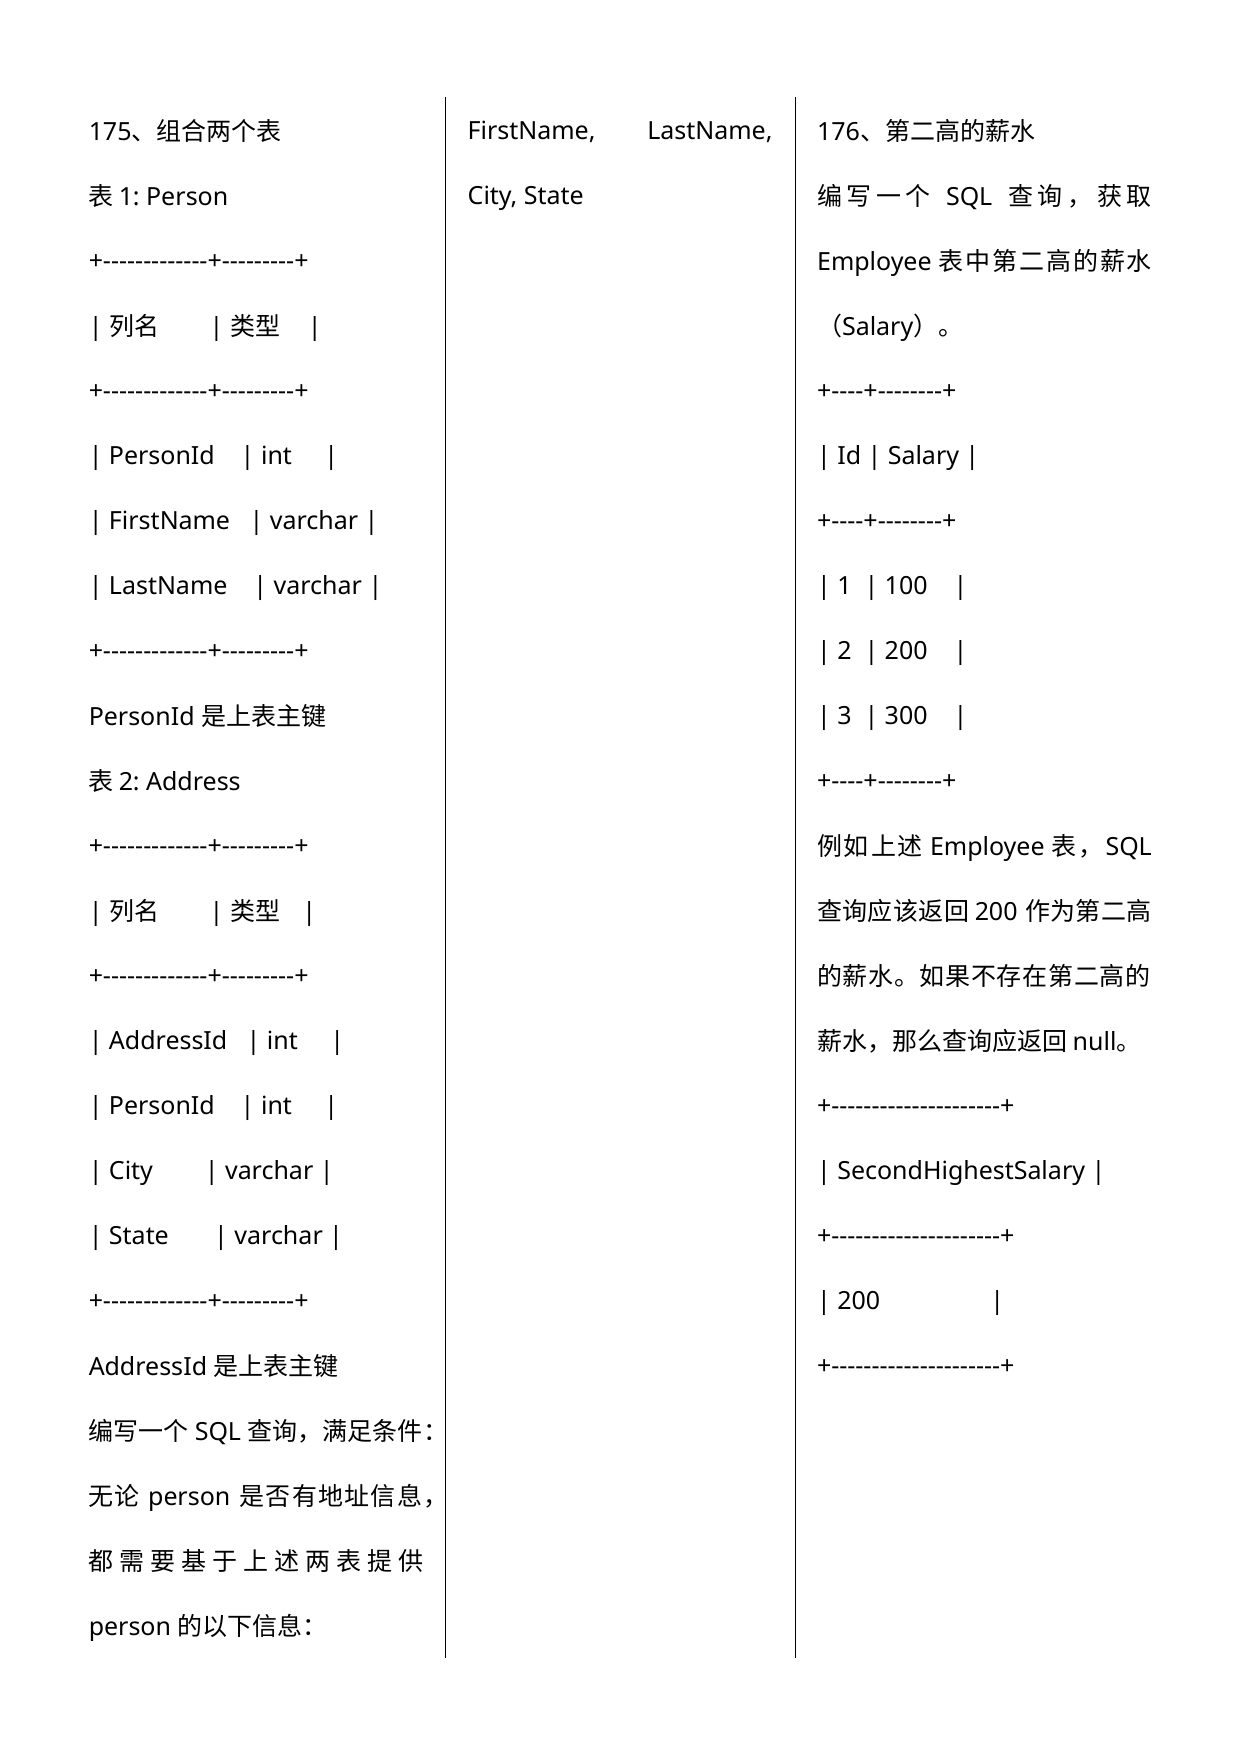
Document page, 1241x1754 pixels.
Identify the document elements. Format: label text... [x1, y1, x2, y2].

text | 2 | 200 | [817, 617, 1152, 682]
text | PersonId | int | [88, 1072, 423, 1137]
text | FirstName | varchar | [88, 487, 423, 552]
text +-------------+---------+ [88, 617, 423, 682]
text +-------------+---------+ [88, 227, 423, 292]
text | 3 | 300 | [817, 682, 1152, 747]
text 编写一个 SQL 查询，获取 Employee表中第二高的薪水（Salary）。 [817, 162, 1152, 357]
text 表1: Person [88, 162, 423, 227]
text | 列名 | 类型 | [88, 877, 423, 942]
text | 200 | [817, 1267, 1152, 1332]
text | Id | Salary | [817, 422, 1152, 487]
text +---------------------+181、超过经理收入的员工 [817, 1332, 1152, 1397]
text | SecondHighestSalary | [817, 1137, 1152, 1202]
text +-------------+---------+ [88, 1267, 423, 1332]
text AddressId 是上表主键 [88, 1332, 423, 1397]
text +----+--------+ [817, 357, 1152, 422]
text | City | varchar | [88, 1137, 423, 1202]
text | AddressId | int | [88, 1007, 423, 1072]
text 例如上述Employee表，SQL查询应该返回200 作为第二高的薪水。如果不存在第二高的薪水，那么查询应返回 null。 [817, 812, 1152, 1072]
text | PersonId | int | [88, 422, 423, 487]
text FirstName, LastName, City, State176、第二高的薪水 [467, 97, 772, 227]
text | 列名 | 类型 | [88, 292, 423, 357]
text +---------------------+ [817, 1072, 1152, 1137]
text +-------------+---------+ [88, 942, 423, 1007]
text | 1 | 100 | [817, 552, 1152, 617]
text +----+--------+ [817, 487, 1152, 552]
text PersonId 是上表主键 [88, 682, 423, 747]
text +-------------+---------+ [88, 357, 423, 422]
text +----+--------+ [817, 747, 1152, 812]
text 编写一个 SQL 查询，满足条件：无论 person 是否有地址信息，都需要基于上述两表提供person 的以下信息： [88, 1397, 423, 1657]
text +-------------+---------+ [88, 812, 423, 877]
text | LastName | varchar | [88, 552, 423, 617]
text 表2: Address [88, 747, 423, 812]
text +---------------------+ [817, 1202, 1152, 1267]
text | State | varchar | [88, 1202, 423, 1267]
